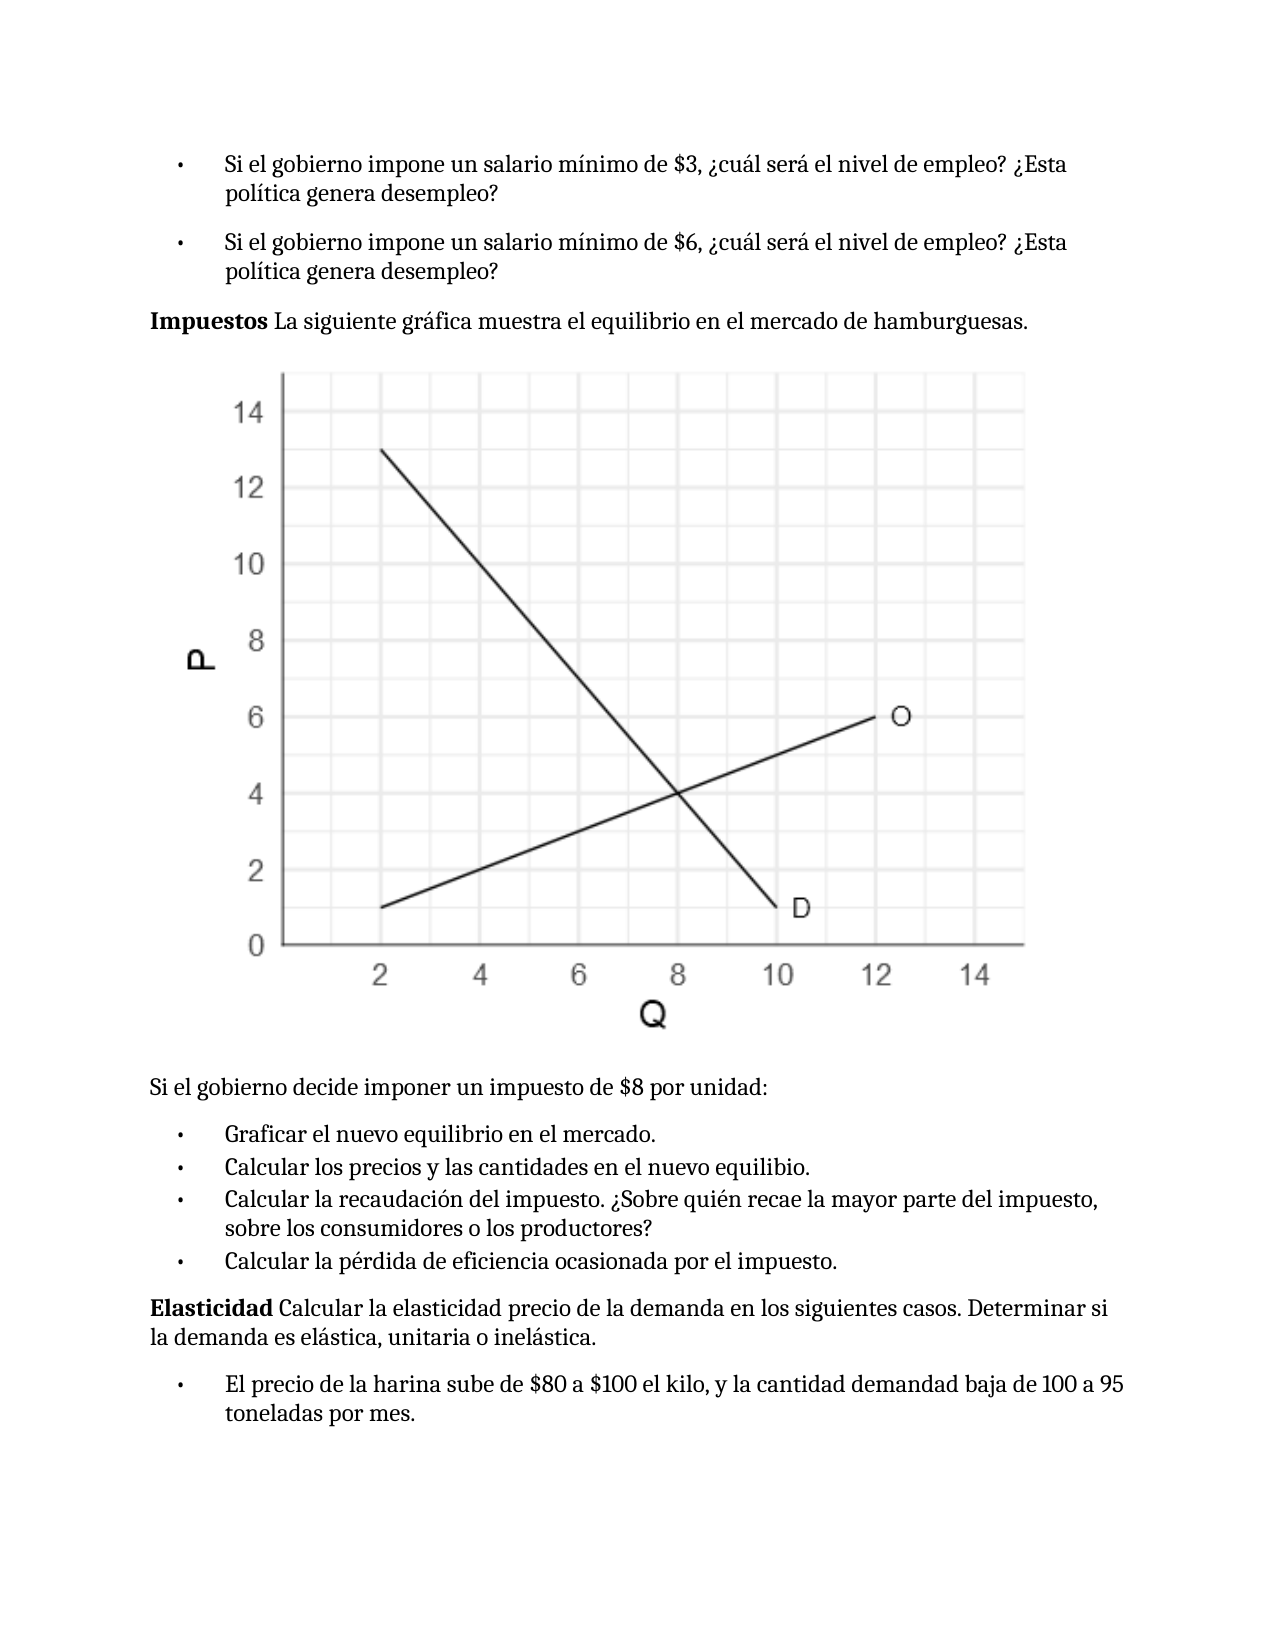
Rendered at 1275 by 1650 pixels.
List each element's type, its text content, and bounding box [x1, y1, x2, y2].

picture [168, 354, 1044, 1055]
text Si el gobierno decide imponer un impuesto de $8 por unidad: [150, 1073, 1125, 1102]
list Calcular la pérdida de eficiencia ocasionada por el impuesto. [175, 1247, 1125, 1275]
list Calcular la recaudación del impuesto. ¿Sobre quién recae la mayor parte del impuesto, sobre los consumidores o los productores? [175, 1185, 1125, 1243]
list El precio de la harina sube de $80 a $100 el kilo, y la cantidad demandad baja de 100 a 95 toneladas por mes. [175, 1370, 1125, 1428]
list Si el gobierno impone un salario mínimo de $3, ¿cuál será el nivel de empleo? ¿Esta política genera desempleo? [175, 150, 1125, 207]
text Elasticidad Calcular la elasticidad precio de la demanda en los siguientes casos. Determinar si la demanda es elástica, unitaria o inelástica. [150, 1294, 1125, 1352]
text Impuestos La siguiente gráfica muestra el equilibrio en el mercado de hamburguesas. [150, 307, 1125, 335]
list Graficar el nuevo equilibrio en el mercado. [175, 1120, 1125, 1149]
list Si el gobierno impone un salario mínimo de $6, ¿cuál será el nivel de empleo? ¿Esta política genera desempleo? [175, 228, 1125, 286]
list Calcular los precios y las cantidades en el nuevo equilibio. [175, 1153, 1125, 1182]
